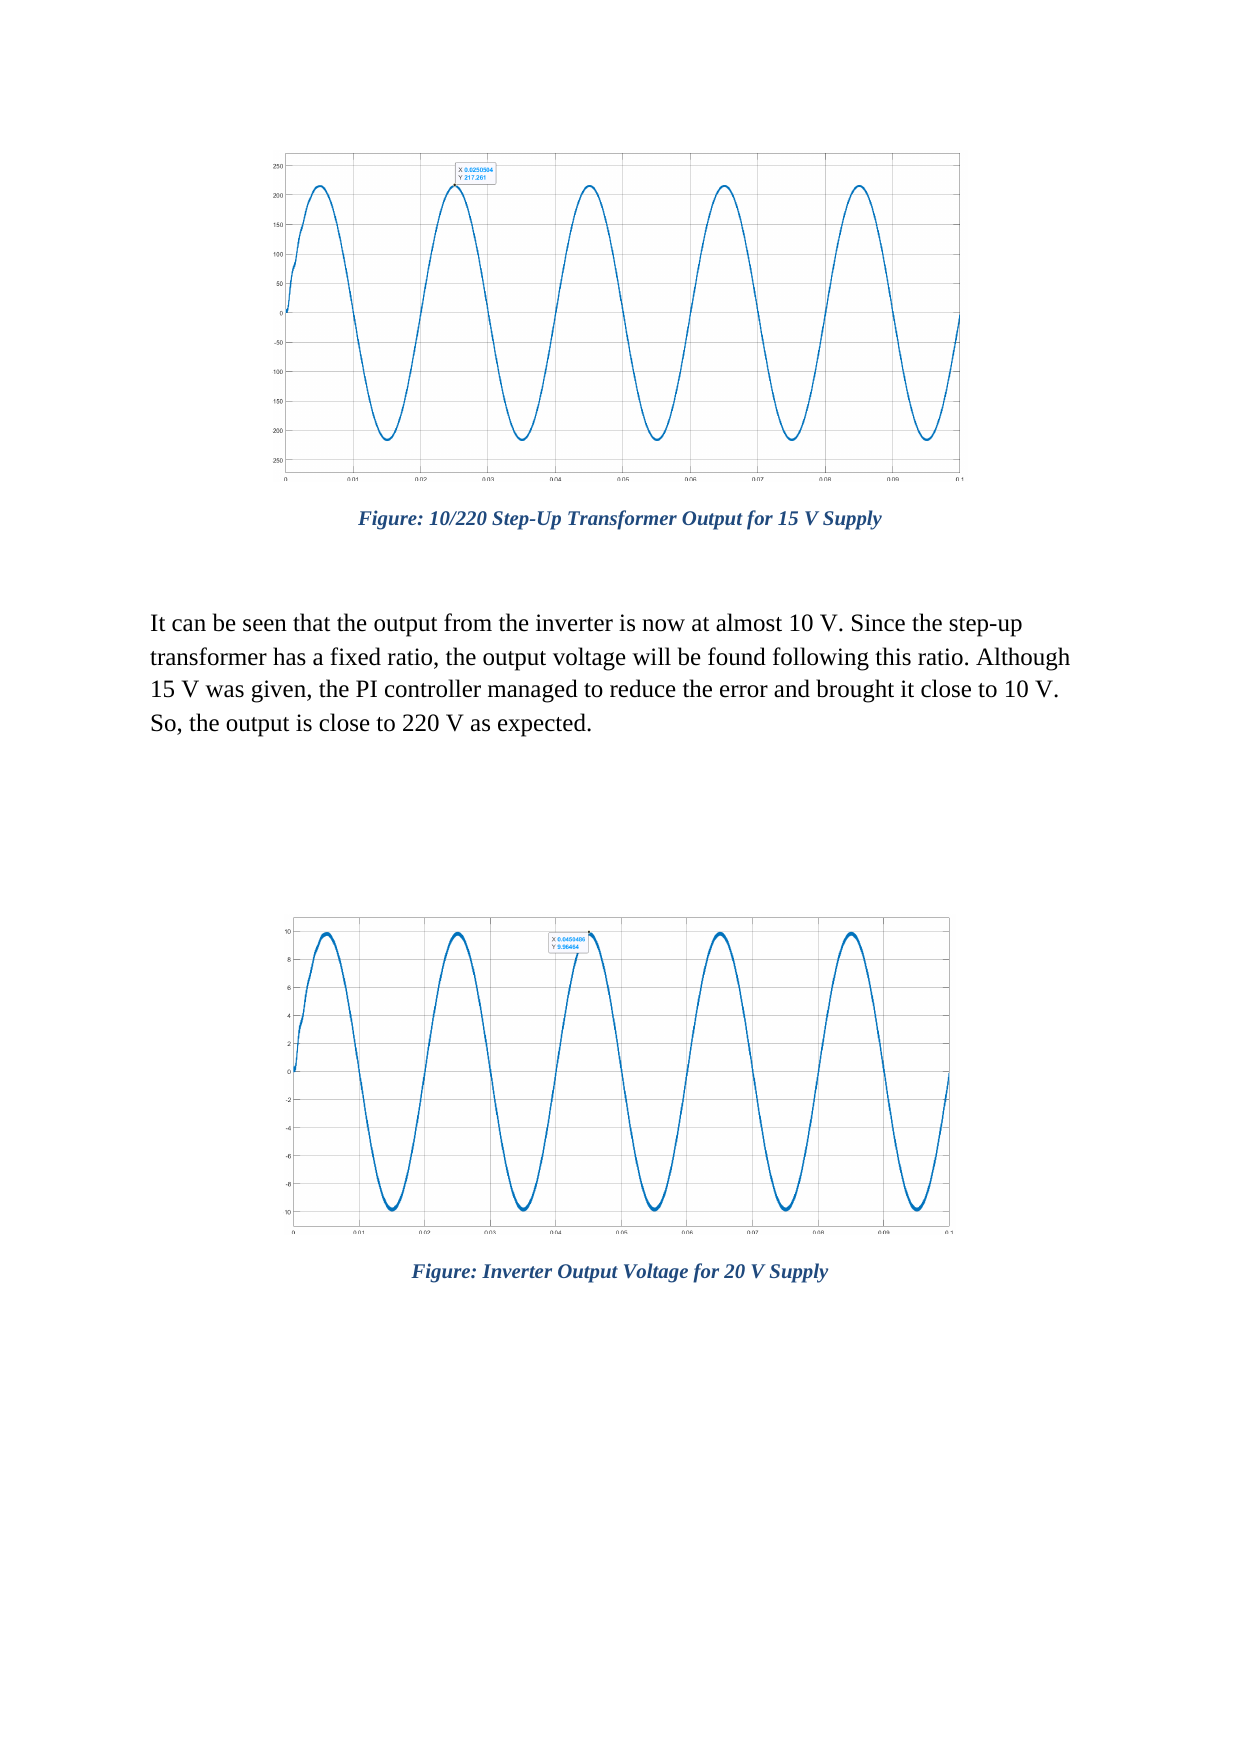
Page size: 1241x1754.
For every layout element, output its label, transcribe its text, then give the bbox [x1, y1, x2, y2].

text Figure: Inverter Output Voltage for 20 V Supply [150, 1259, 1090, 1283]
picture [283, 914, 957, 1235]
text Figure: 10/220 Step-Up Transformer Output for 15 V Supply [150, 506, 1090, 530]
picture [272, 150, 968, 482]
text It can be seen that the output from the inverter is now at almost 10 V. Since the step-up transformer has a fixed ratio, the output voltage will be found following this ratio. Although 15 V was given, the PI controller managed to reduce the error and brought it close to 10 V. So, the output is close to 220 V as expected. [150, 608, 1090, 736]
